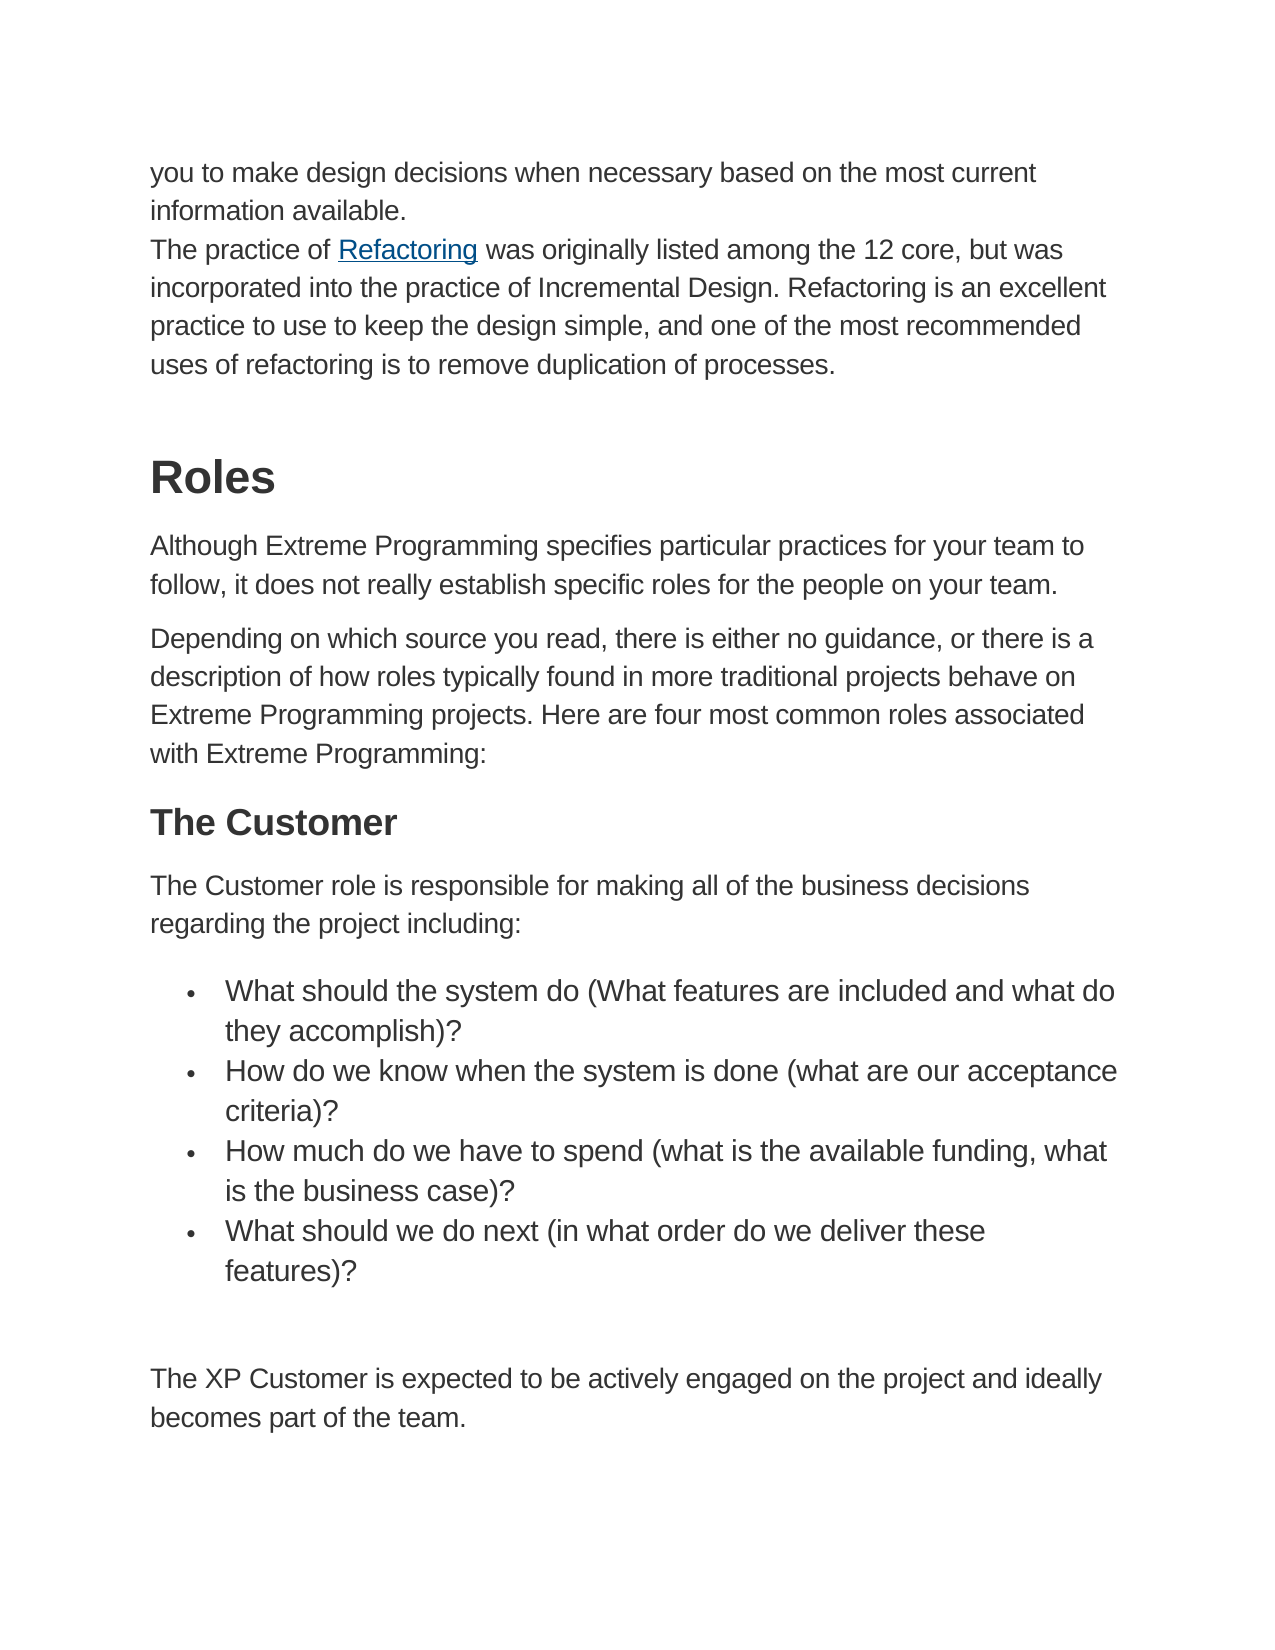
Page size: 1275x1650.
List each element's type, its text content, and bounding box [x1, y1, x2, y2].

text The practice of Refactoring was originally listed among the 12 core, but was incorporated into the practice of Incremental Design. Refactoring is an excellent practice to use to keep the design simple, and one of the most recommended uses of refactoring is to remove duplication of processes. [150, 227, 1125, 380]
list How much do we have to spend (what is the available funding, what is the business case)? [187, 1128, 1125, 1208]
list What should the system do (What features are included and what do they accomplish)? [187, 968, 1125, 1048]
text The XP Customer is expected to be actively engaged on the project and ideally becomes part of the team. [150, 1357, 1125, 1433]
text Depending on which source you read, there is either no guidance, or there is a description of how roles typically found in more traditional projects behave on Extreme Programming projects. Here are four most common roles associated with Extreme Programming: [150, 616, 1125, 769]
text The Customer role is responsible for making all of the business decisions regarding the project including: [150, 862, 1125, 939]
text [150, 150, 1125, 227]
subtitle Roles [150, 449, 1125, 503]
text Although Extreme Programming specifies particular practices for your team to follow, it does not really establish specific roles for the people on your team. [150, 523, 1125, 600]
subtitle The Customer [150, 800, 1125, 843]
list What should we do next (in what order do we deliver these features)? [187, 1208, 1125, 1287]
list How do we know when the system is done (what are our acceptance criteria)? [187, 1048, 1125, 1128]
